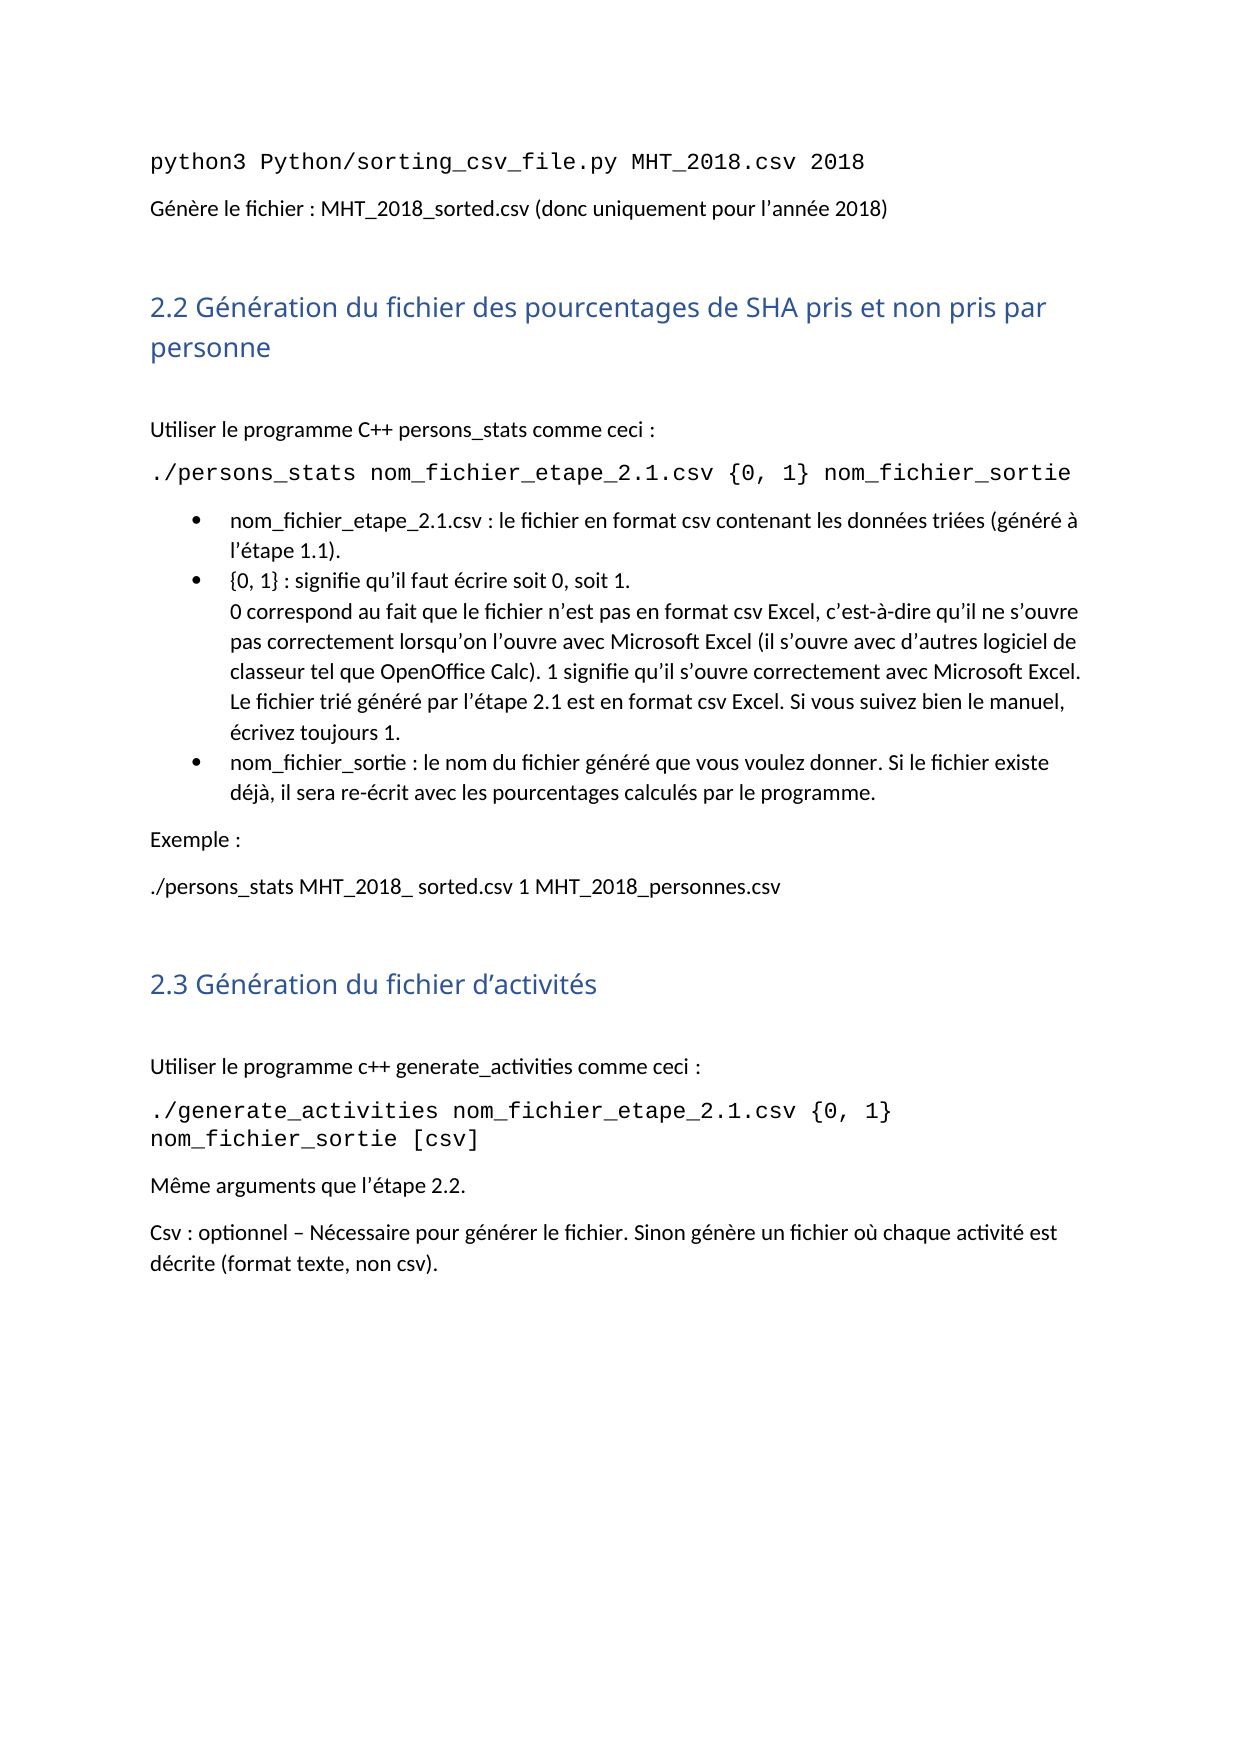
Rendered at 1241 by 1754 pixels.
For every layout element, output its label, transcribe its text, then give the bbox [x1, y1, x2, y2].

list {0, 1} : signifie qu’il faut écrire soit 0, soit 1. [192, 567, 1090, 595]
list 0 correspond au fait que le fichier n’est pas en format csv Excel, c’est-à-dire qu’il ne s’ouvre pas correctement lorsqu’on l’ouvre avec Microsoft Excel (il s’ouvre avec d’autres logiciel de classeur tel que OpenOffice Calc). 1 signifie qu’il s’ouvre correctement avec Microsoft Excel. [230, 597, 1090, 685]
list nom_fichier_sortie : le nom du fichier généré que vous voulez donner. Si le fichier existe déjà, il sera re-écrit avec les pourcentages calculés par le programme. [192, 748, 1090, 806]
list nom_fichier_etape_2.1.csv : le fichier en format csv contenant les données triées (généré à l’étape 1.1). [192, 506, 1090, 564]
text ./persons_stats MHT_2018_ sorted.csv 1 MHT_2018_personnes.csv [150, 872, 1090, 900]
text ./persons_stats nom_fichier_etape_2.1.csv {0, 1} nom_fichier_sortie [150, 462, 1090, 488]
text Csv : optionnel – Nécessaire pour générer le fichier. Sinon génère un fichier où chaque activité est décrite (format texte, non csv). [150, 1218, 1090, 1277]
subtitle 2.3 Génération du fichier d’activités [150, 966, 1090, 1002]
text Exemple : [150, 825, 1090, 853]
text Utiliser le programme c++ generate_activities comme ceci : [150, 1052, 1090, 1080]
text Utiliser le programme C++ persons_stats comme ceci : [150, 415, 1090, 443]
list Le fichier trié généré par l’étape 2.1 est en format csv Excel. Si vous suivez bien le manuel, écrivez toujours 1. [230, 687, 1090, 746]
subtitle 2.2 Génération du fichier des pourcentages de SHA pris et non pris par personne [150, 288, 1090, 365]
text ./generate_activities nom_fichier_etape_2.1.csv {0, 1} nom_fichier_sortie [csv] [150, 1099, 1090, 1153]
text python3 Python/sorting_csv_file.py MHT_2018.csv 2018 [150, 150, 1090, 176]
text Même arguments que l’étape 2.2. [150, 1172, 1090, 1200]
text Génère le fichier : MHT_2018_sorted.csv (donc uniquement pour l’année 2018) [150, 194, 1090, 223]
